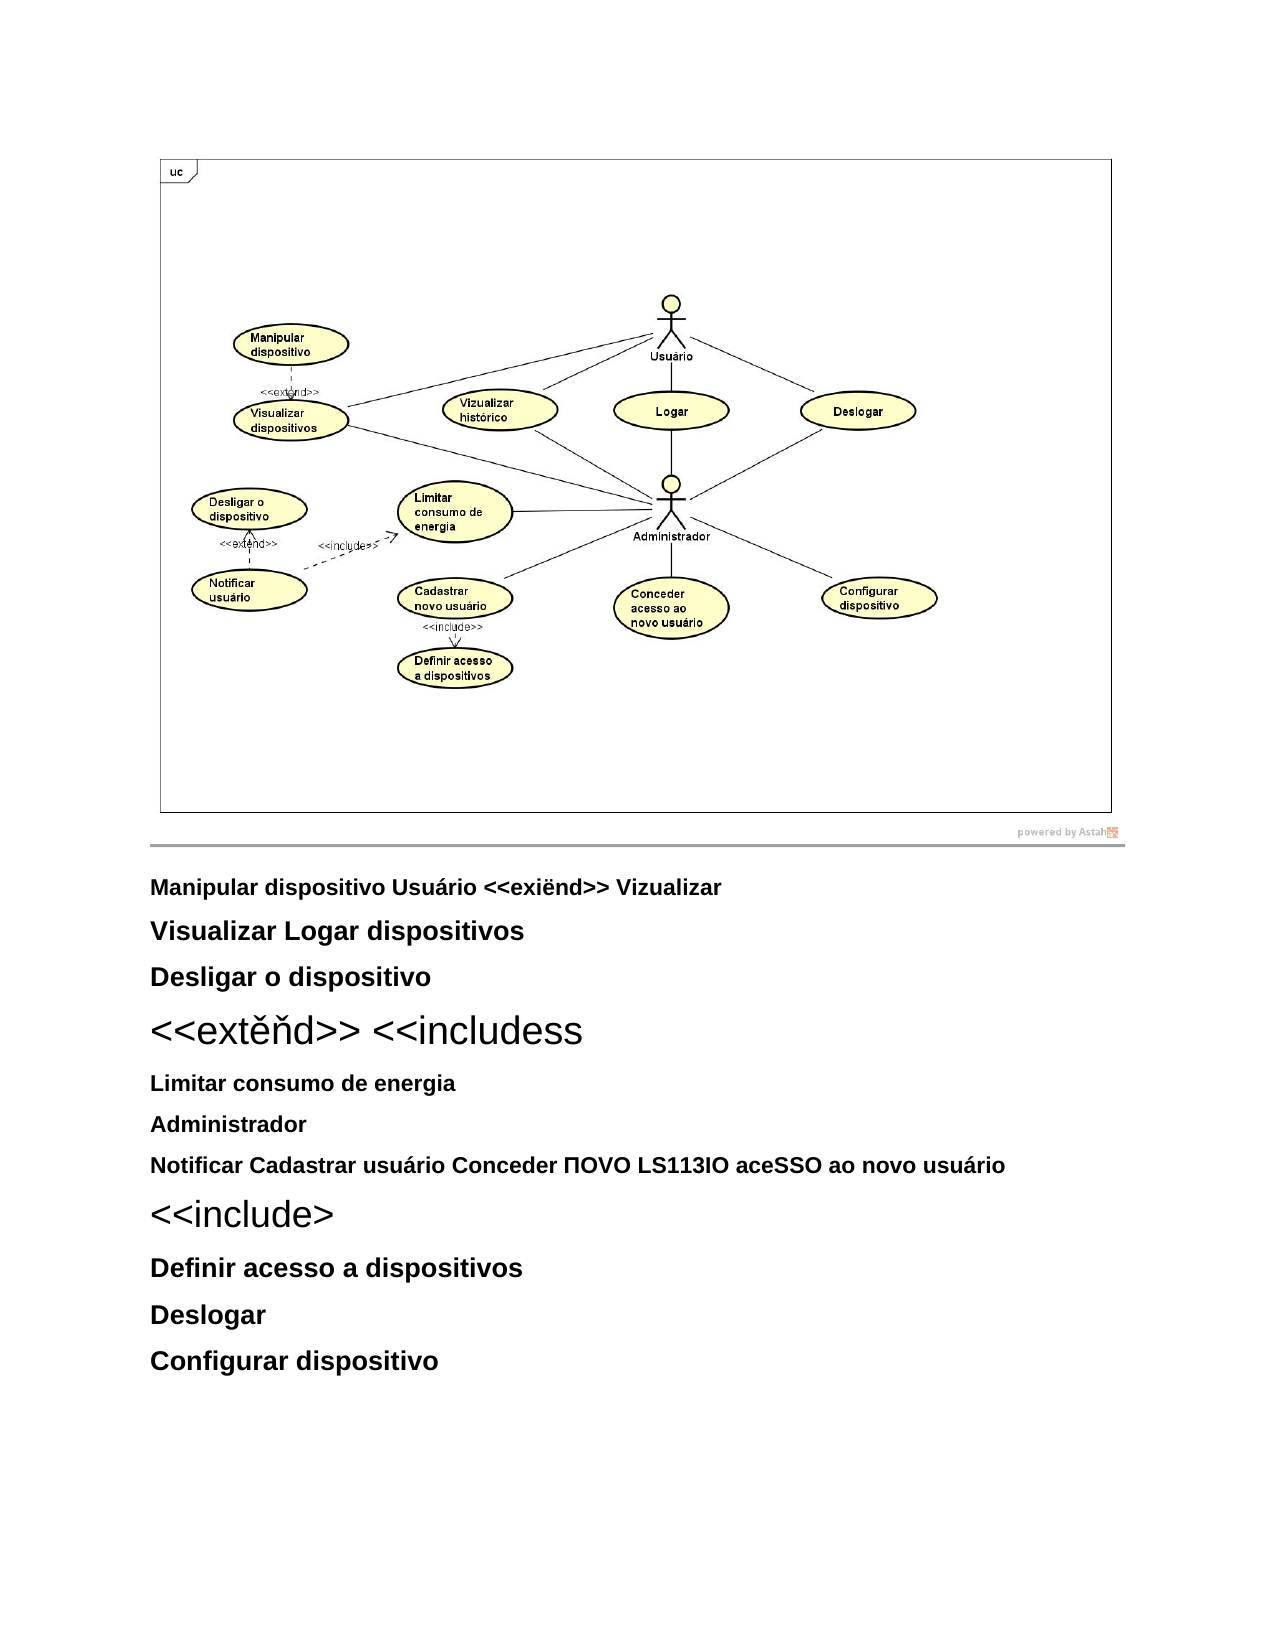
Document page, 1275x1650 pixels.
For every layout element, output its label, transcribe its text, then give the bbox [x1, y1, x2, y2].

text Notificar Cadastrar usuário Conceder ΠOVO LS113IO aceSSO ao novo usuário [150, 1152, 1125, 1178]
text Definir acesso a dispositivos [150, 1252, 1125, 1283]
text Configurar dispositivo [150, 1345, 1125, 1376]
text Desligar o dispositivo [150, 961, 1125, 992]
picture [150, 150, 1121, 841]
text <<extěňd>> <<includess [150, 1008, 1125, 1053]
text Administrador [150, 1111, 1125, 1137]
text Visualizar Logar dispositivos [150, 915, 1125, 946]
text Limitar consumo de energia [150, 1070, 1125, 1097]
text Deslogar [150, 1299, 1125, 1330]
text <<include> [150, 1192, 1125, 1235]
text Manipular dispositivo Usuário <<exiënd>> Vizualizar [150, 874, 1125, 901]
